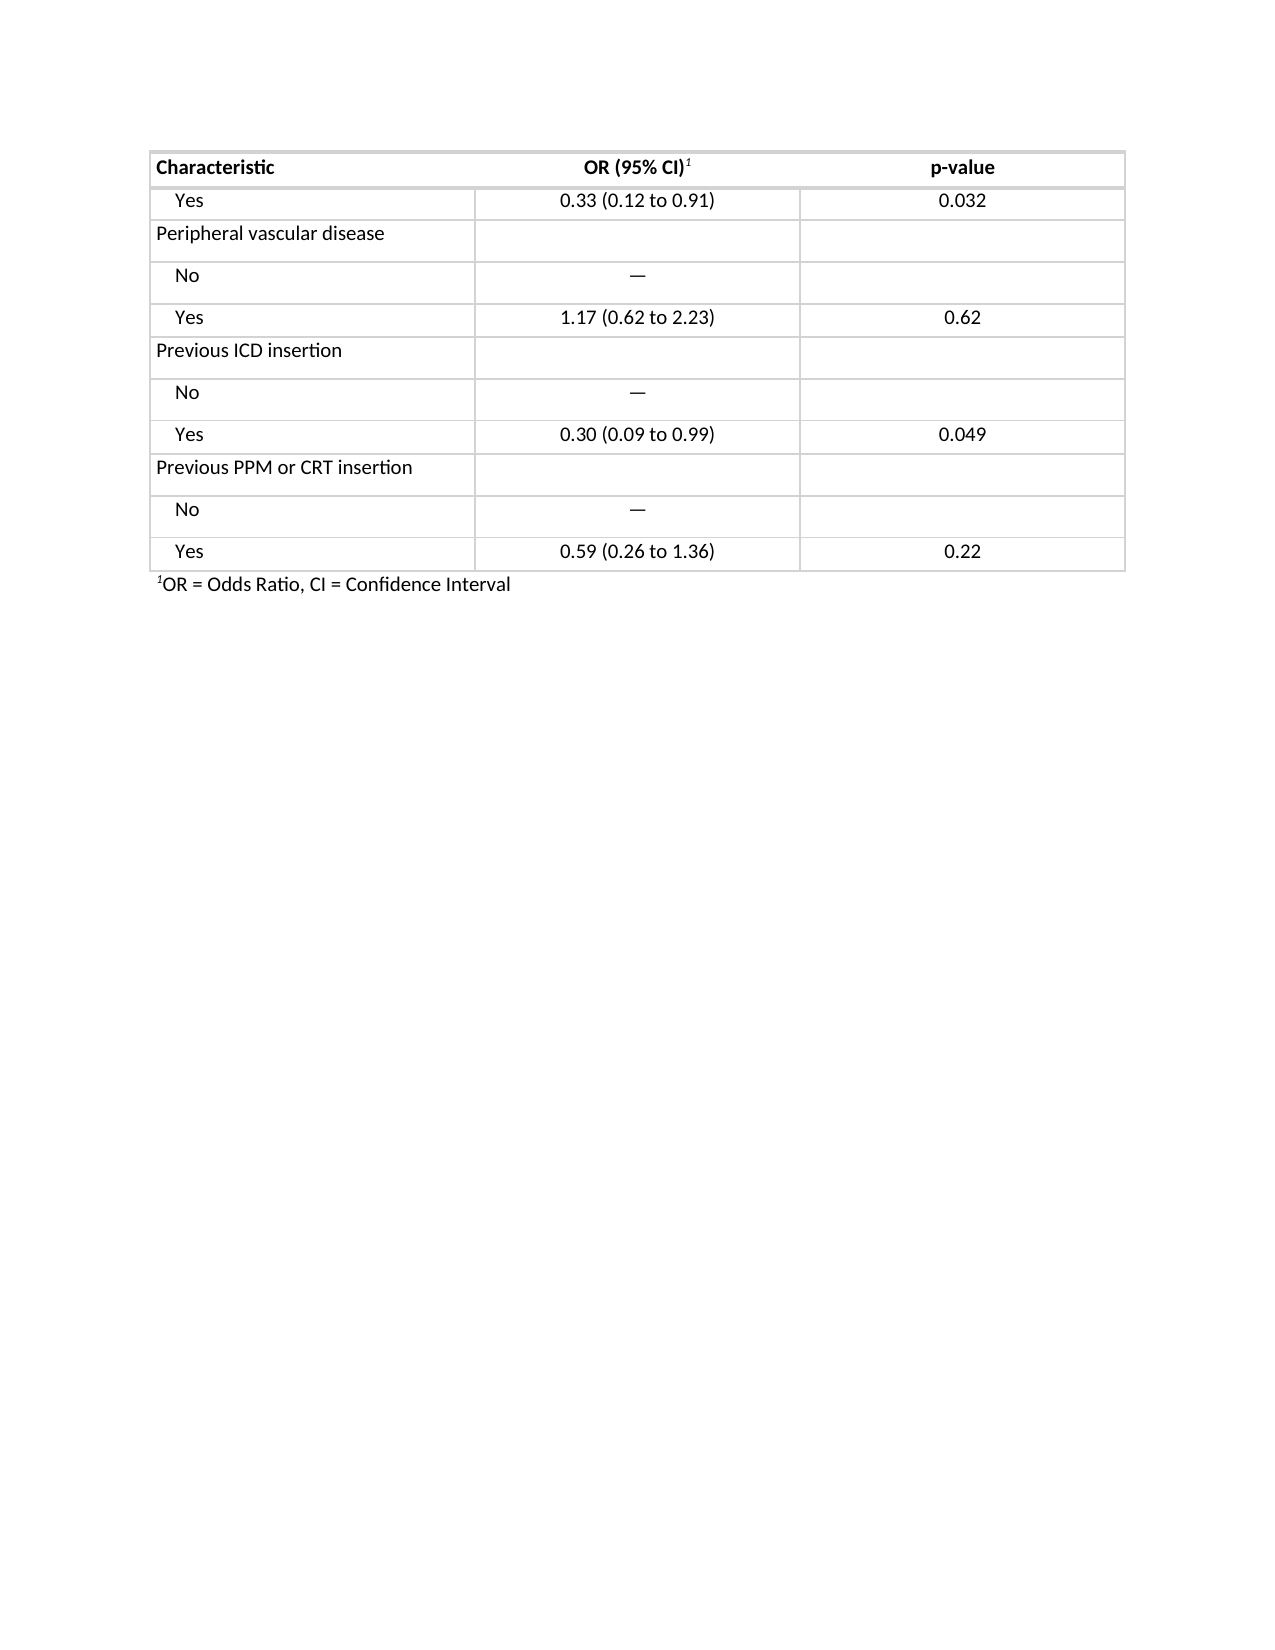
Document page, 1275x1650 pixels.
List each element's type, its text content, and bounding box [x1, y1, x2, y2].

table_cell Yes [151, 190, 474, 219]
table_cell Yes [151, 538, 474, 570]
table_cell 0.22 [801, 538, 1124, 570]
table_cell 1.17 (0.62 to 2.23) [476, 305, 799, 336]
table_header OR (95% CI)1 [475, 154, 800, 186]
table_cell Previous ICD insertion [151, 338, 474, 378]
table_cell [801, 455, 1124, 495]
table_cell — [476, 263, 799, 303]
table_cell Peripheral vascular disease [151, 221, 474, 261]
table_cell [476, 338, 799, 378]
table_cell No [151, 263, 474, 303]
table_cell 0.049 [801, 421, 1124, 453]
table_cell 0.33 (0.12 to 0.91) [476, 190, 799, 219]
table_cell [801, 263, 1124, 303]
table_cell 1OR = Odds Ratio, CI = Confidence Interval [150, 572, 1125, 603]
table_cell [801, 380, 1124, 420]
table_header p-value [800, 154, 1124, 186]
table_cell 0.62 [801, 305, 1124, 336]
table_cell [801, 338, 1124, 378]
table_cell 0.032 [801, 190, 1124, 219]
table_cell Yes [151, 421, 474, 453]
table_cell [801, 221, 1124, 261]
table_cell 0.59 (0.26 to 1.36) [476, 538, 799, 570]
table_cell 0.30 (0.09 to 0.99) [476, 421, 799, 453]
table_cell — [476, 497, 799, 537]
table_cell [801, 497, 1124, 537]
table_cell Yes [151, 305, 474, 336]
table_cell Previous PPM or CRT insertion [151, 455, 474, 495]
table_cell — [476, 380, 799, 420]
table_cell No [151, 497, 474, 537]
table_header Characteristic [151, 154, 475, 186]
table_cell No [151, 380, 474, 420]
table_cell [476, 455, 799, 495]
table_cell [476, 221, 799, 261]
